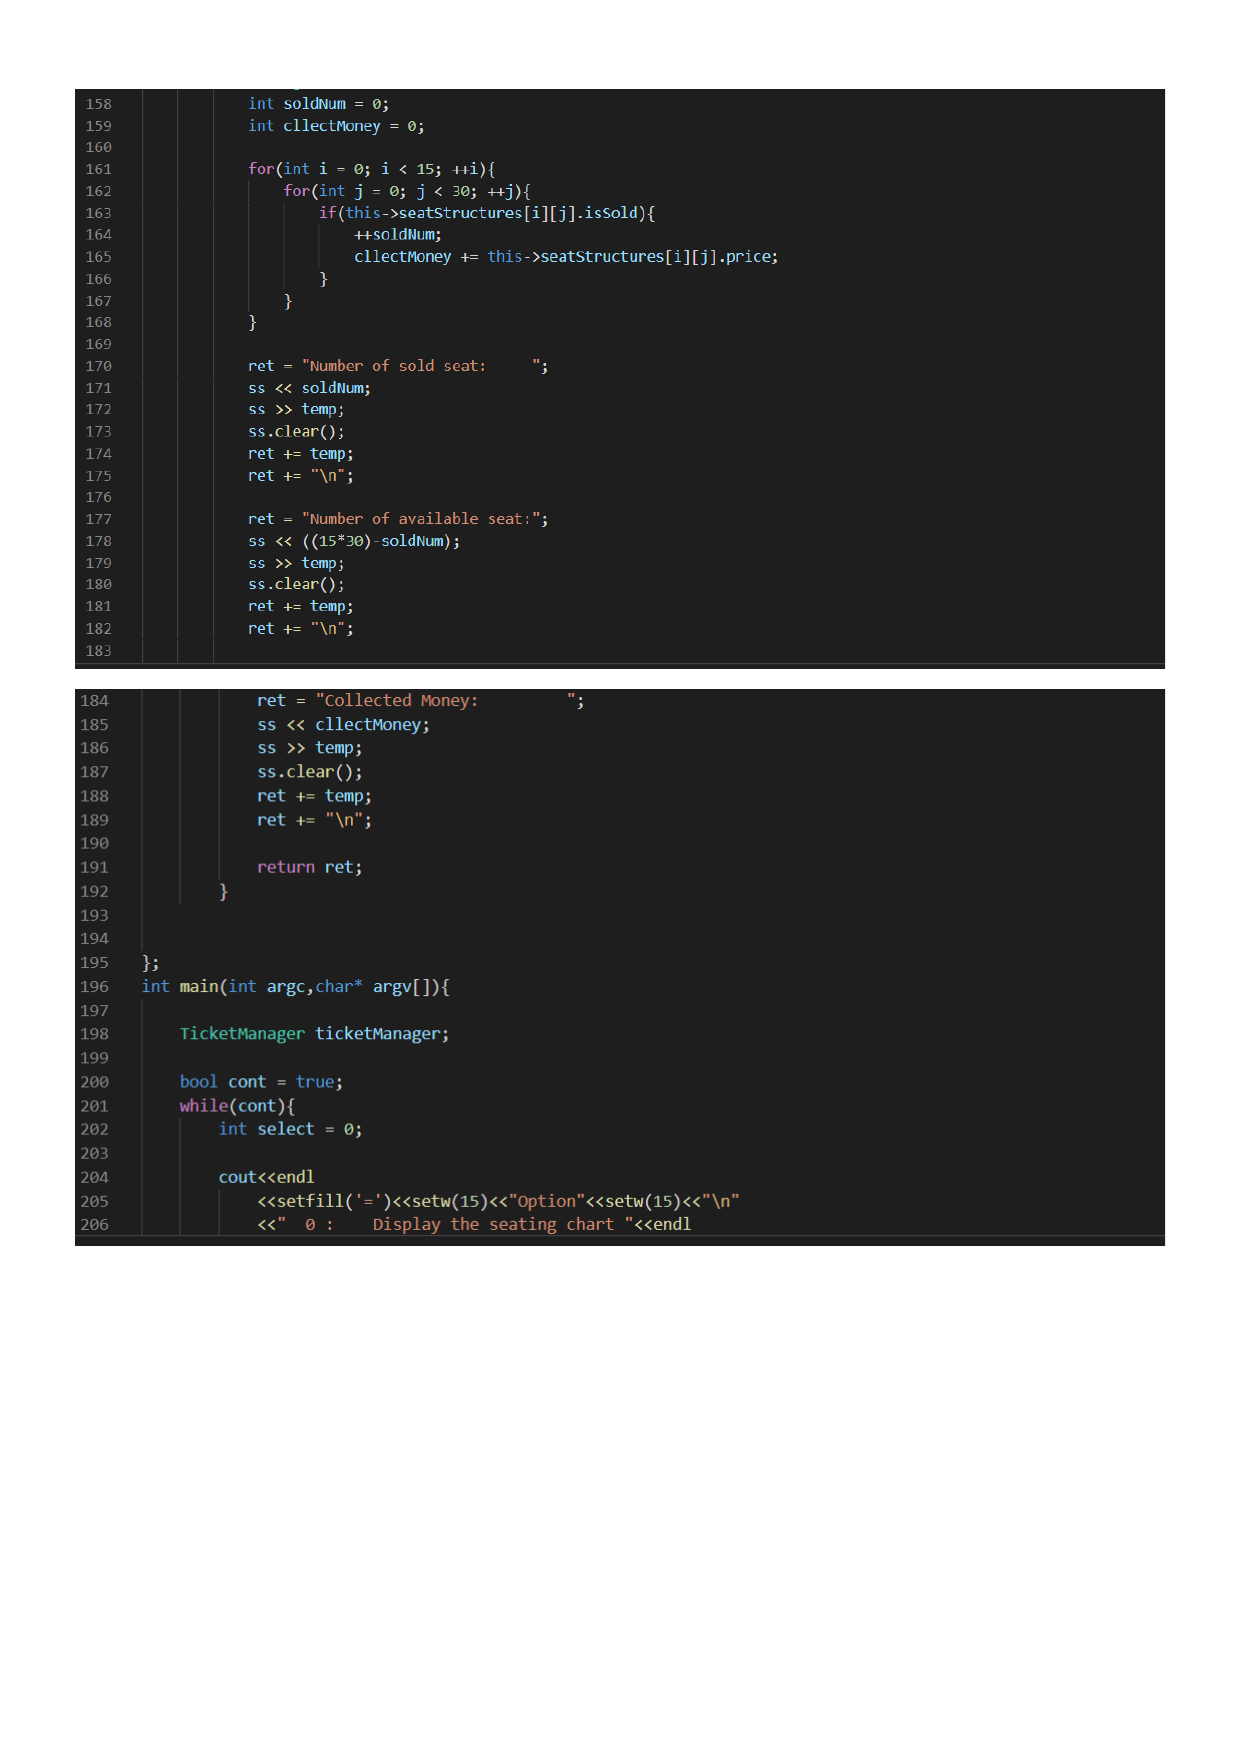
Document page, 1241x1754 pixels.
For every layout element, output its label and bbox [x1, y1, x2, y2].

picture [75, 689, 1166, 1246]
picture [75, 89, 1166, 669]
